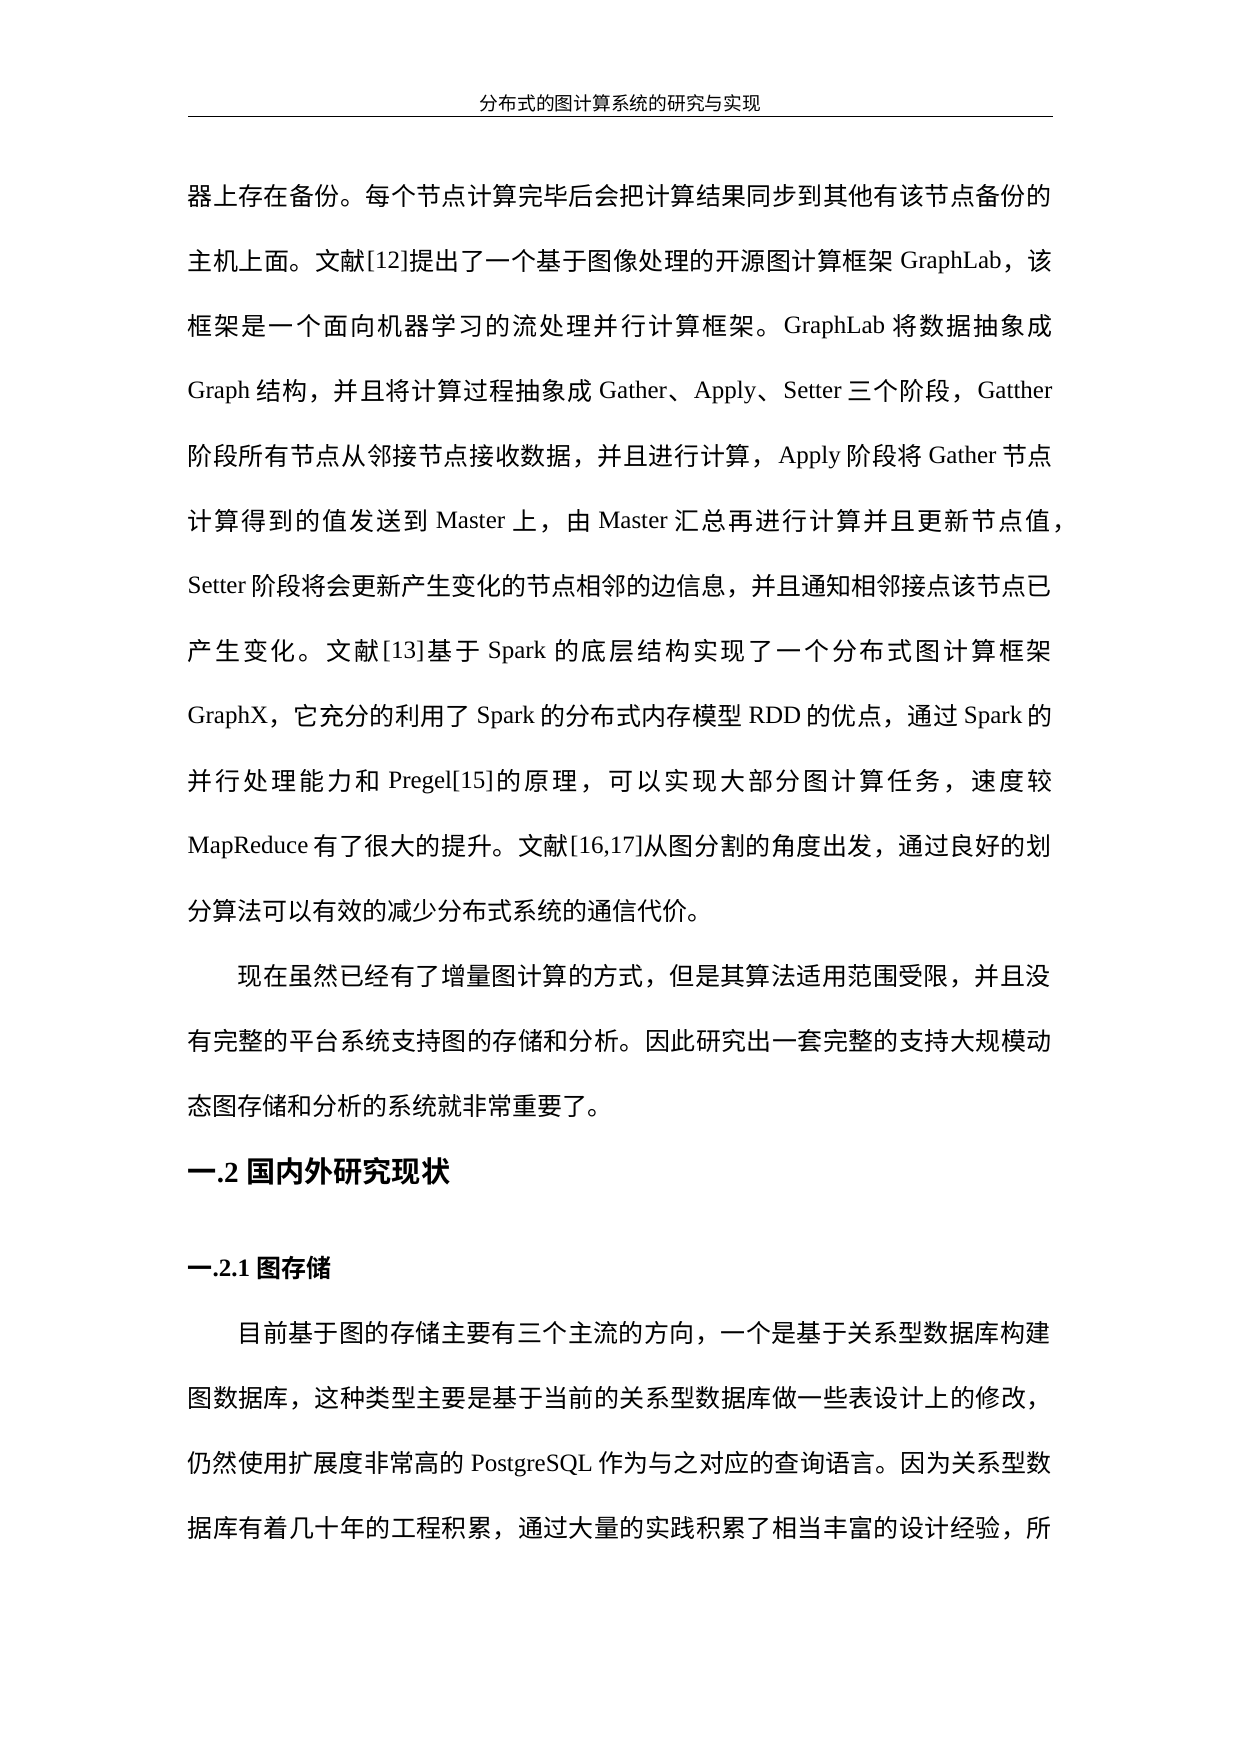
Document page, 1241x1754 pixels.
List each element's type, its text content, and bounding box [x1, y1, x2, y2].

text 国内外研究现状 [187, 1137, 1053, 1202]
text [187, 1299, 1053, 1559]
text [187, 162, 1053, 942]
text 现在虽然已经有了增量图计算的方式，但是其算法适用范围受限，并且没有完整的平台系统支持图的存储和分析。因此研究出一套完整的支持大规模动态图存储和分析的系统就非常重要了。 [187, 942, 1053, 1137]
text 图存储 [187, 1234, 1053, 1299]
